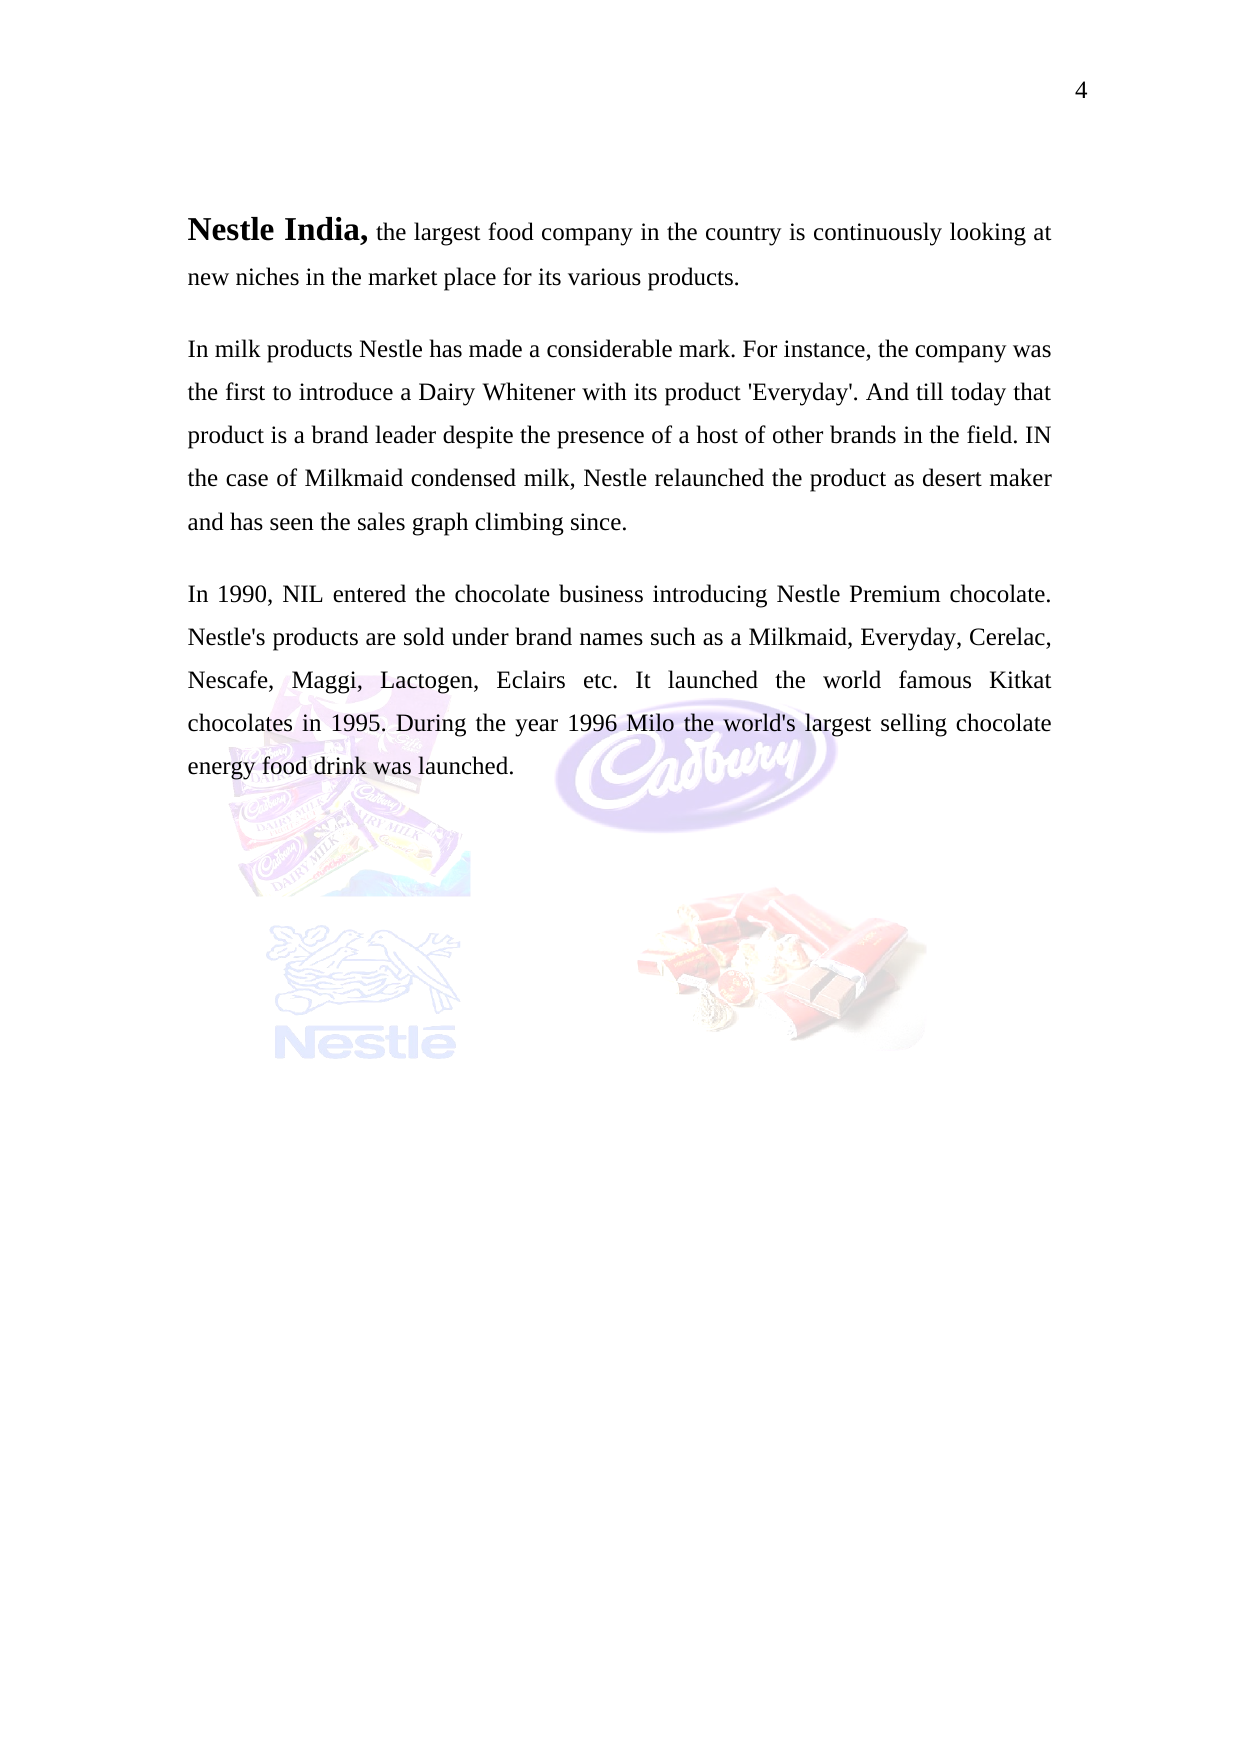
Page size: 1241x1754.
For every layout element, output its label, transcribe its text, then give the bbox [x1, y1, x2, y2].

text In 1990, NIL entered the chocolate business introducing Nestle Premium chocolate. Nestle's products are sold under brand names such as a Milkmaid, Everyday, Cerelac, Nescafe, Maggi, Lactogen, Eclairs etc. It launched the world famous Kitkat chocolates in 1995. During the year 1996 the world's largest selling chocolate energy food drink was launched. [187, 579, 1053, 780]
text In milk products Nestle has made a considerable mark. For instance, the company was the first to introduce a Dairy Whitener with its product 'Everyday'. And till today that product is a brand leader despite the presence of a host of other brands in the field. IN the case of Milkmaid condensed milk, Nestle relaunched the product as desert maker and has seen the sales graph climbing since. [187, 334, 1053, 535]
text Nestle India, the largest food company in the country is continuously looking at new niches in the market place for its various products. [187, 209, 1053, 291]
